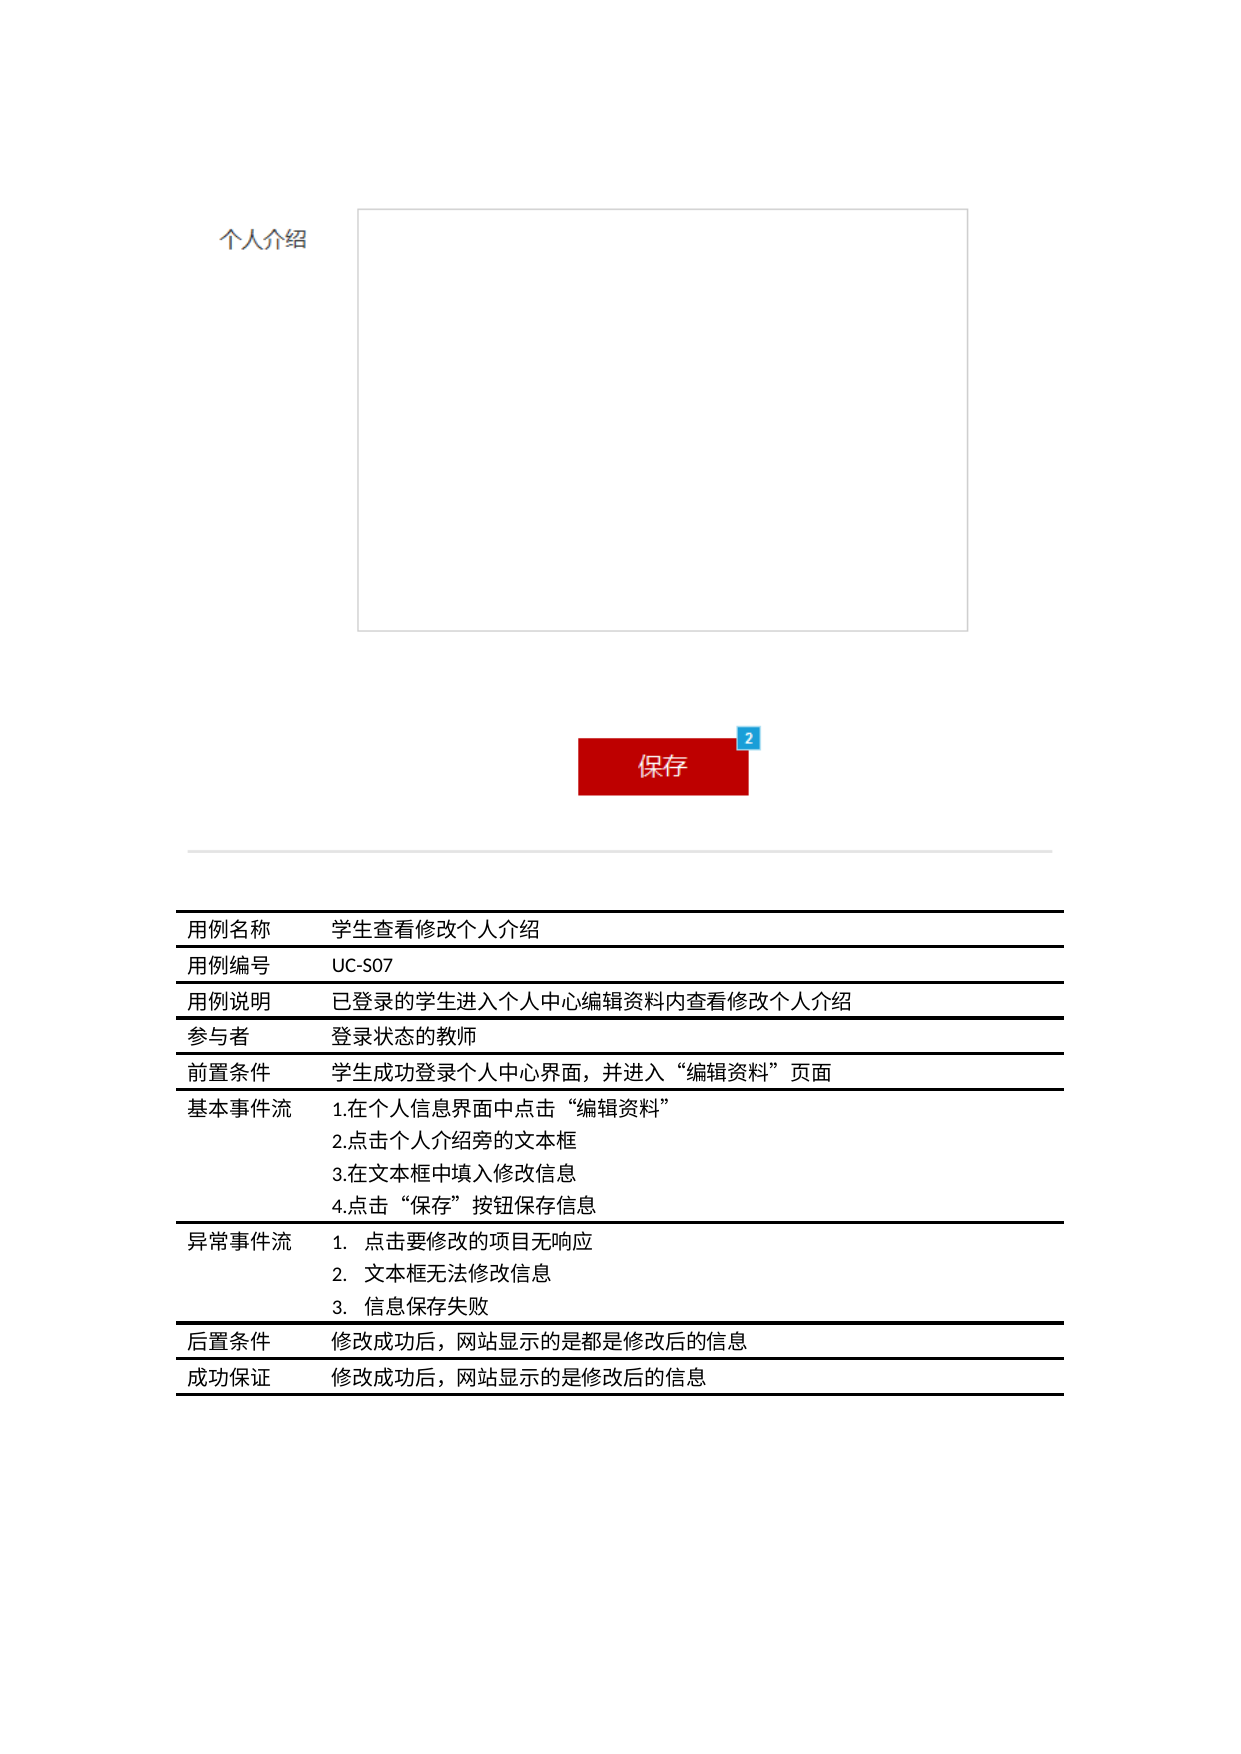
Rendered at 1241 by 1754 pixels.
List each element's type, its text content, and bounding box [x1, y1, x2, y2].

table_cell 修改成功后，网站显示的是都是修改后的信息 [320, 1325, 1064, 1357]
table_header 用例名称 [176, 913, 320, 945]
table_cell 后置条件 [176, 1325, 320, 1357]
table_cell 学生成功登录个人中心界面，并进入“编辑资料”页面 [320, 1055, 1064, 1088]
table_header 学生查看修改个人介绍 [320, 913, 1064, 945]
table_cell 已登录的学生进入个人中心编辑资料内查看修改个人介绍 [320, 984, 1064, 1016]
table_cell 参与者 [176, 1020, 320, 1052]
picture [187, 162, 1053, 853]
table_cell 用例说明 [176, 984, 320, 1016]
table_cell 登录状态的教师 [320, 1020, 1064, 1052]
table_cell UC-S07 [320, 948, 1064, 981]
table_cell 用例编号 [176, 948, 320, 981]
table_cell 异常事件流 [176, 1224, 320, 1321]
table_cell 修改成功后，网站显示的是修改后的信息 [320, 1360, 1064, 1393]
table_cell 前置条件 [176, 1055, 320, 1088]
table_cell 1.在个人信息界面中点击“编辑资料” 2.点击个人介绍旁的文本框 3.在文本框中填入修改信息 4.点击“保存”按钮保存信息 [320, 1091, 1064, 1221]
table_cell 点击要修改的项目无响应 文本框无法修改信息 信息保存失败 [320, 1224, 1064, 1321]
table_cell 成功保证 [176, 1360, 320, 1393]
table_cell 基本事件流 [176, 1091, 320, 1221]
